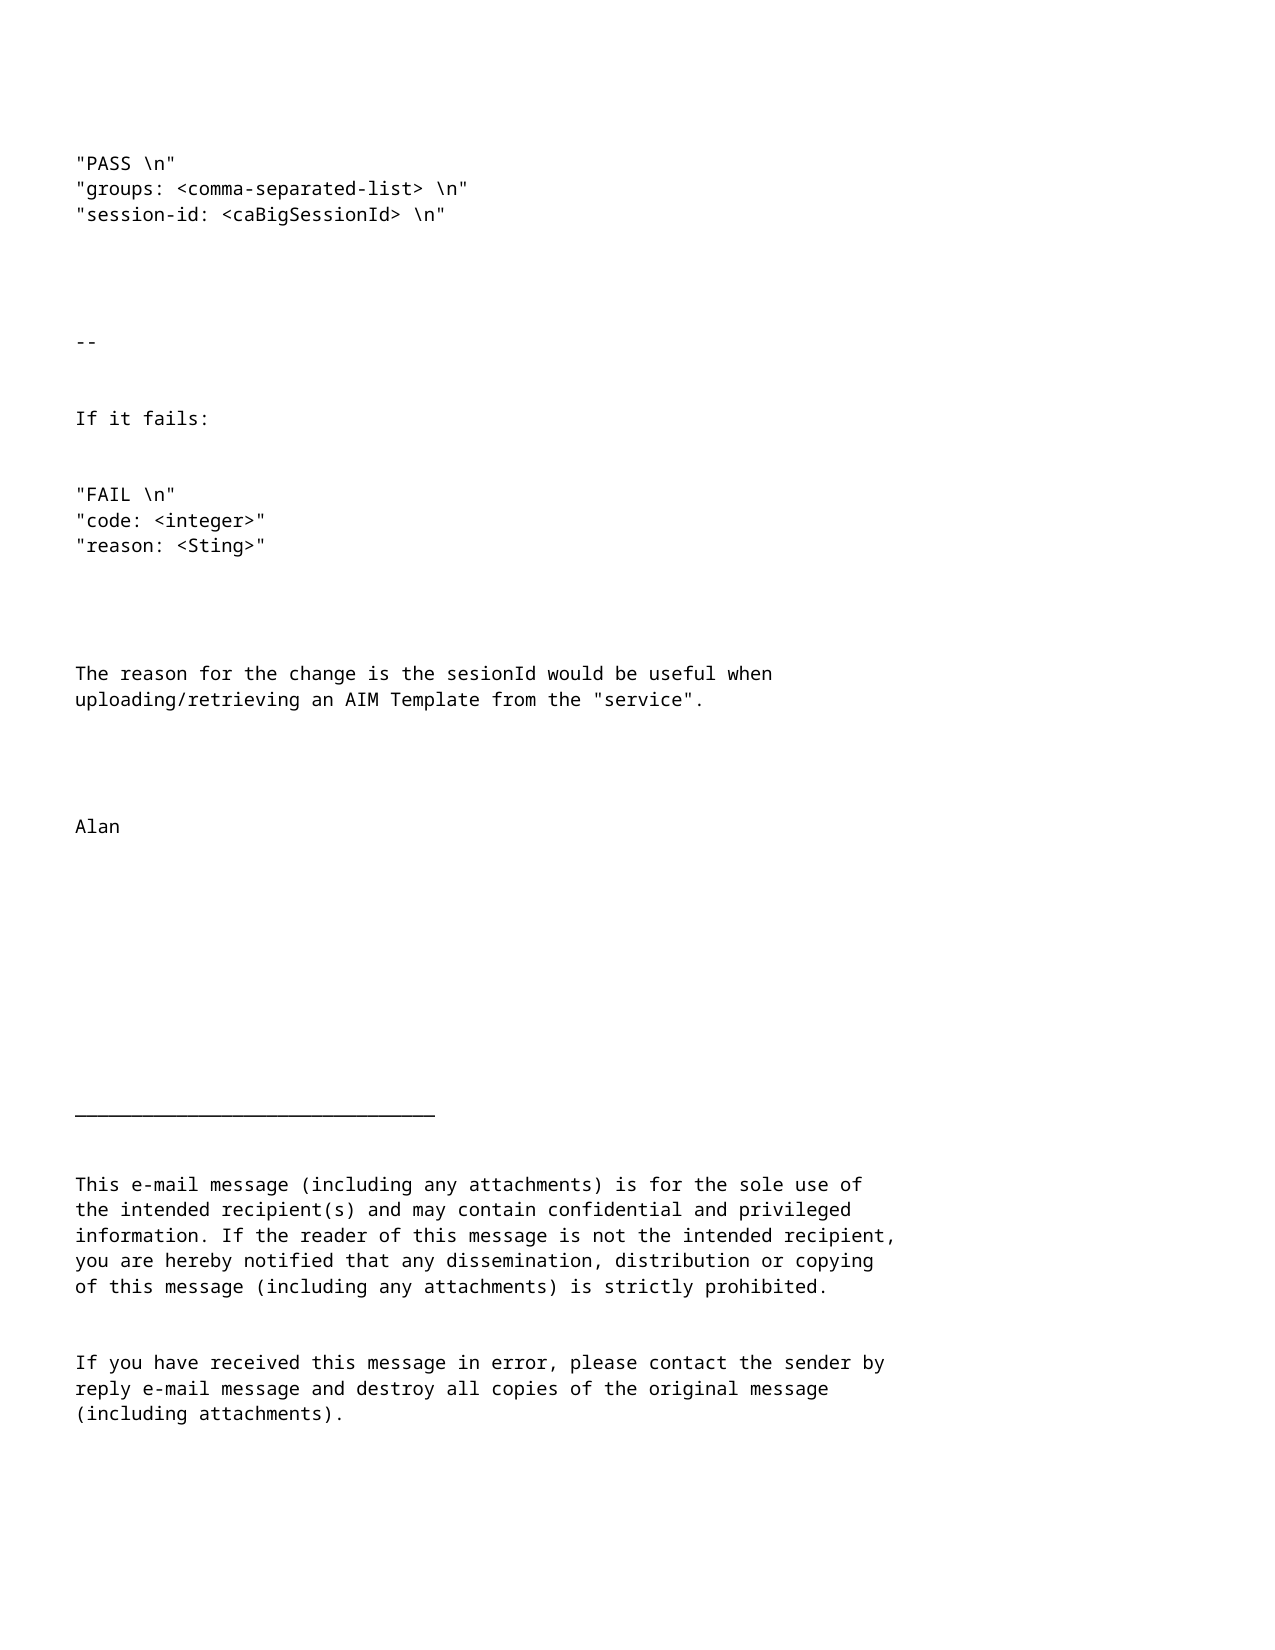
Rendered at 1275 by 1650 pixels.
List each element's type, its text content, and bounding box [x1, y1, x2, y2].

text The reason for the change is the sesionId would be useful when [75, 660, 1200, 686]
text (including attachments). [75, 1401, 1200, 1426]
text "groups: <comma-separated-list> \n" [75, 176, 1200, 201]
text the intended recipient(s) and may contain confidential and privileged [75, 1196, 1200, 1222]
text "FAIL \n" [75, 482, 1200, 507]
text "reason: <Sting>" [75, 533, 1200, 558]
text If you have received this message in error, please contact the sender by [75, 1349, 1200, 1375]
text "session-id: <caBigSessionId> \n" [75, 201, 1200, 227]
text information. If the reader of this message is not the intended recipient, [75, 1222, 1200, 1247]
text ________________________________ [75, 1094, 1200, 1120]
text you are hereby notified that any dissemination, distribution or copying [75, 1247, 1200, 1273]
text Alan [75, 813, 1200, 839]
text "code: <integer>" [75, 507, 1200, 533]
text uploading/retrieving an AIM Template from the "service". [75, 686, 1200, 711]
text "PASS \n" [75, 150, 1200, 176]
text of this message (including any attachments) is strictly prohibited. [75, 1273, 1200, 1298]
text -- [75, 329, 1200, 354]
text This e-mail message (including any attachments) is for the sole use of [75, 1171, 1200, 1196]
text reply e-mail message and destroy all copies of the original message [75, 1375, 1200, 1401]
text If it fails: [75, 405, 1200, 431]
